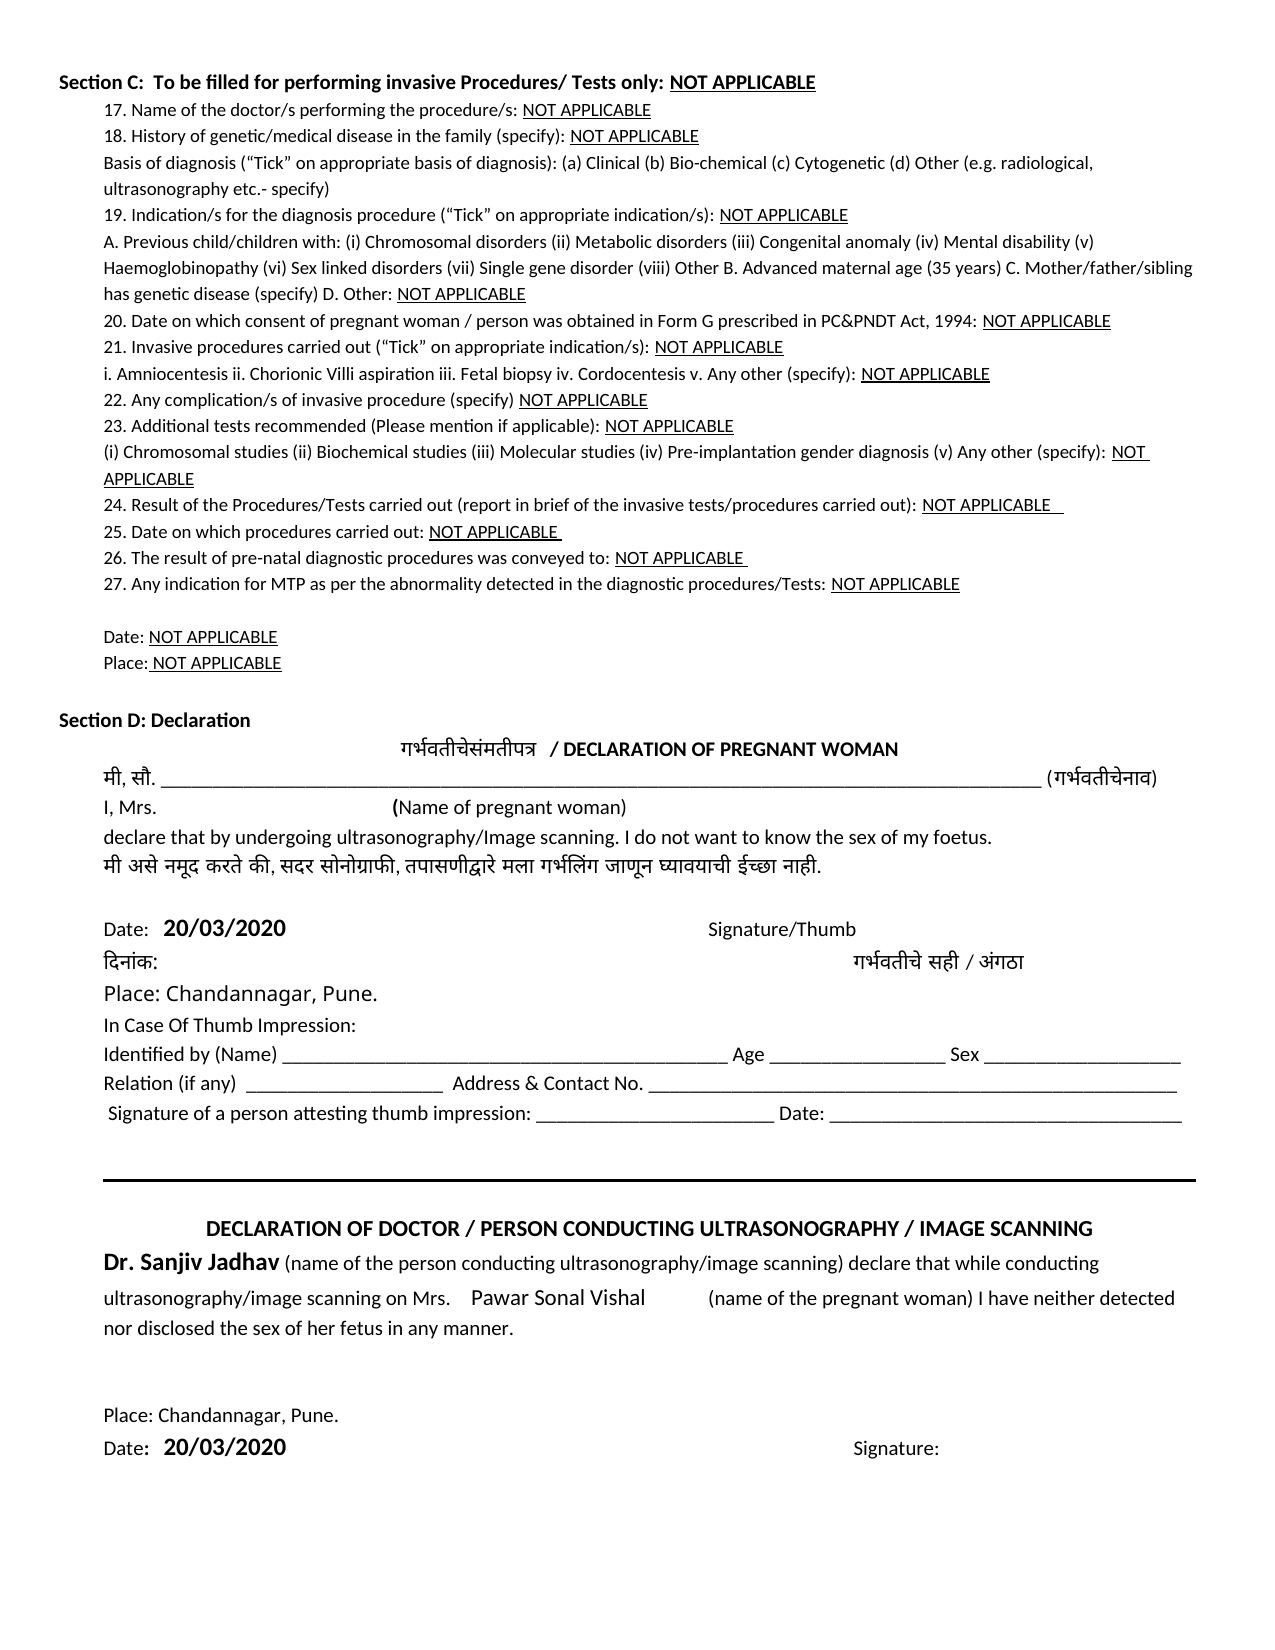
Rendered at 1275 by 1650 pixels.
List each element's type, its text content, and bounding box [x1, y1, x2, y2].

text (i) Chromosomal studies (ii) Biochemical studies (iii) Molecular studies (iv) Pre-implantation gender diagnosis (v) Any other (specify): NOT APPLICABLE [103, 441, 1196, 490]
text Place: Chandannagar, Pune. [103, 979, 1196, 1008]
text 24. Result of the Procedures/Tests carried out (report in brief of the invasive tests/procedures carried out): NOT APPLICABLE [103, 493, 1196, 516]
text A. Previous child/children with: (i) Chromosomal disorders (ii) Metabolic disorders (iii) Congenital anomaly (iv) Mental disability (v) Haemoglobinopathy (vi) Sex linked disorders (vii) Single gene disorder (viii) Other B. Advanced maternal age (35 years) C. Mother/father/sibling has genetic disease (specify) D. Other: NOT APPLICABLE [103, 230, 1196, 306]
text 26. The result of pre-natal diagnostic procedures was conveyed to: NOT APPLICABLE [103, 546, 1196, 569]
text 19. Indication/s for the diagnosis procedure (“Tick” on appropriate indication/s): NOT APPLICABLE [103, 203, 1196, 226]
text Date: NOT APPLICABLE [103, 625, 1196, 648]
text Place: NOT APPLICABLE [103, 652, 1196, 674]
text Section C: To be filled for performing invasive Procedures/ Tests only: NOT APPLICABLE [0, 69, 1275, 94]
text Relation (if any) ___________________ Address & Contact No. ___________________________________________________ [103, 1071, 1196, 1096]
text Dr. Sanjiv Jadhav (name of the person conducting ultrasonography/image scanning) declare that while conducting ultrasonography/image scanning on Mrs. (name of the pregnant woman) I have neither detected nor disclosed the sex of her fetus in any manner. [103, 1246, 1196, 1341]
text मी असे नमूद करते की, सदर सोनोग्राफी, तपासणीद्वारे मला गर्भलिंग जाणून घ्यावयाची ईच्छा नाही. [103, 854, 1196, 879]
text 18. History of genetic/medical disease in the family (specify): NOT APPLICABLE [103, 124, 1196, 147]
text दिनांक: गर्भवतीचे सही / अंगठा [103, 947, 1196, 975]
text मी, सौ. _____________________________________________________________________________________ (गर्भवतीचेनाव) [103, 765, 1196, 791]
text 27. Any indication for MTP as per the abnormality detected in the diagnostic procedures/Tests: NOT APPLICABLE [103, 572, 1196, 595]
text Section D: Declaration [59, 707, 1196, 732]
text declare that by undergoing ultrasonography/Image scanning. I do not want to know the sex of my foetus. [103, 824, 1196, 850]
text Date: Signature/Thumb [103, 912, 1196, 942]
text Place: Chandannagar, Pune. [103, 1402, 1196, 1428]
text Identified by (Name) ___________________________________________ Age _________________ Sex ___________________ [103, 1041, 1196, 1067]
text 23. Additional tests recommended (Please mention if applicable): NOT APPLICABLE [103, 414, 1196, 437]
text Date: Signature: [103, 1431, 1196, 1462]
text In Case Of Thumb Impression: [103, 1012, 1196, 1038]
text गर्भवतीचेसंमतीपत्र / DECLARATION OF PREGNANT WOMAN [103, 736, 1196, 762]
text 17. Name of the doctor/s performing the procedure/s: NOT APPLICABLE [103, 98, 1196, 121]
text 22. Any complication/s of invasive procedure (specify) NOT APPLICABLE [103, 388, 1196, 411]
text I, Mrs. (Name of pregnant woman) [103, 794, 1196, 820]
text i. Amniocentesis ii. Chorionic Villi aspiration iii. Fetal biopsy iv. Cordocentesis v. Any other (specify): NOT APPLICABLE [103, 362, 1196, 384]
text DECLARATION OF DOCTOR / PERSON CONDUCTING ULTRASONOGRAPHY / IMAGE SCANNING [103, 1214, 1196, 1242]
text 25. Date on which procedures carried out: NOT APPLICABLE [103, 520, 1196, 543]
text Basis of diagnosis (“Tick” on appropriate basis of diagnosis): (a) Clinical (b) Bio-chemical (c) Cytogenetic (d) Other (e.g. radiological, ultrasonography etc.- specify) [103, 151, 1196, 200]
text Signature of a person attesting thumb impression: _______________________ Date: __________________________________ [103, 1100, 1196, 1179]
text 21. Invasive procedures carried out (“Tick” on appropriate indication/s): NOT APPLICABLE [103, 335, 1196, 358]
text 20. Date on which consent of pregnant woman / person was obtained in Form G prescribed in PC&PNDT Act, 1994: NOT APPLICABLE [103, 309, 1196, 332]
